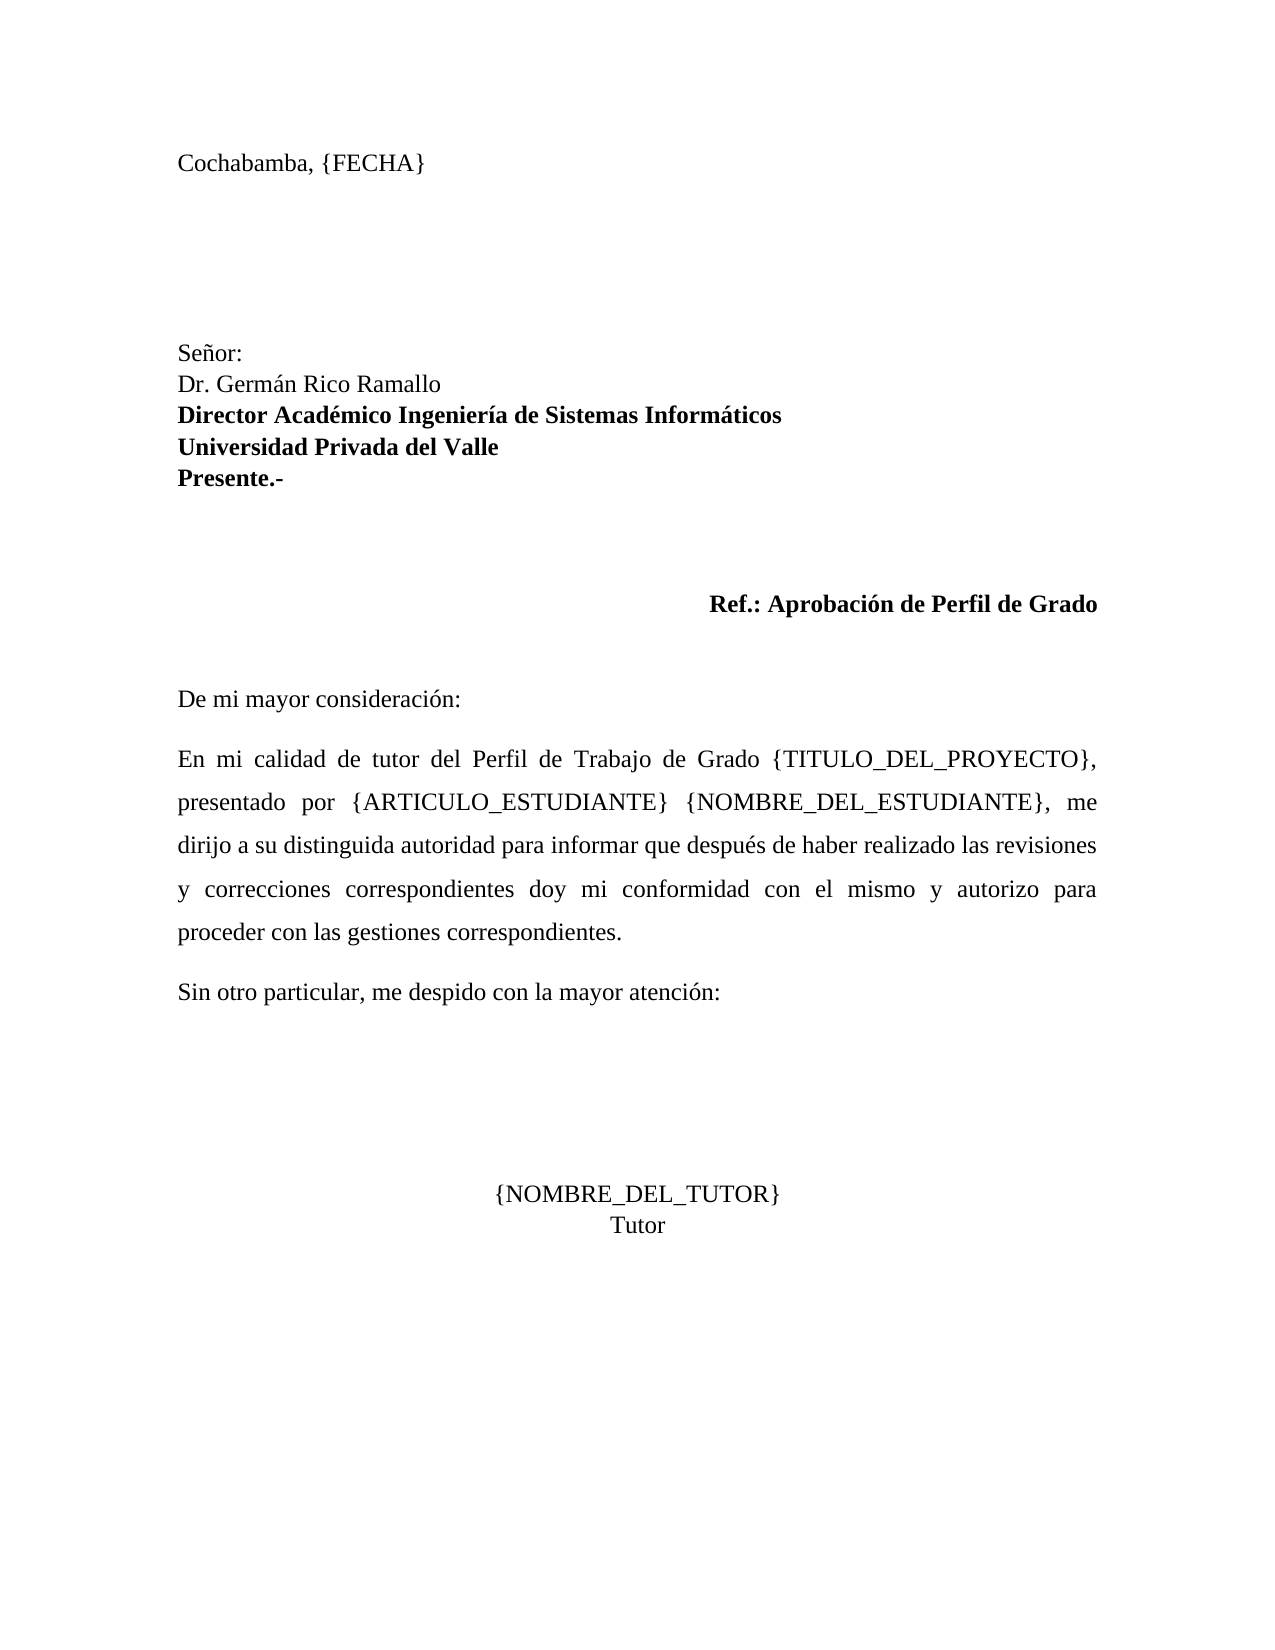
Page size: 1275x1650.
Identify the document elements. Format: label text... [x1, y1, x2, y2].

text Cochabamba, {FECHA} [177, 148, 1098, 176]
text Sin otro particular, me despido con la mayor atención: [177, 977, 1098, 1005]
text Director Académico Ingeniería de Sistemas Informáticos [177, 401, 1098, 429]
text Tutor [177, 1211, 1098, 1239]
text Ref.: Aprobación de Perfil de Grado [177, 589, 1098, 618]
text {NOMBRE_DEL_TUTOR} [177, 1179, 1098, 1208]
text Dr. Germán Rico Ramallo [177, 369, 1098, 398]
text Señor: [177, 338, 1098, 367]
text De mi mayor consideración: [177, 684, 1098, 713]
text Presente.- [177, 463, 1098, 491]
text Universidad Privada del Valle [177, 432, 1098, 460]
text En mi calidad de tutor del Perfil de Trabajo de Grado {TITULO_DEL_PROYECTO}, presentado por {ARTICULO_ESTUDIANTE} {NOMBRE_DEL_ESTUDIANTE}, me dirijo a su distinguida autoridad para informar que después de haber realizado las revisiones y correcciones correspondientes doy mi conformidad con el mismo y autorizo para proceder con las gestiones correspondientes. [177, 744, 1098, 946]
